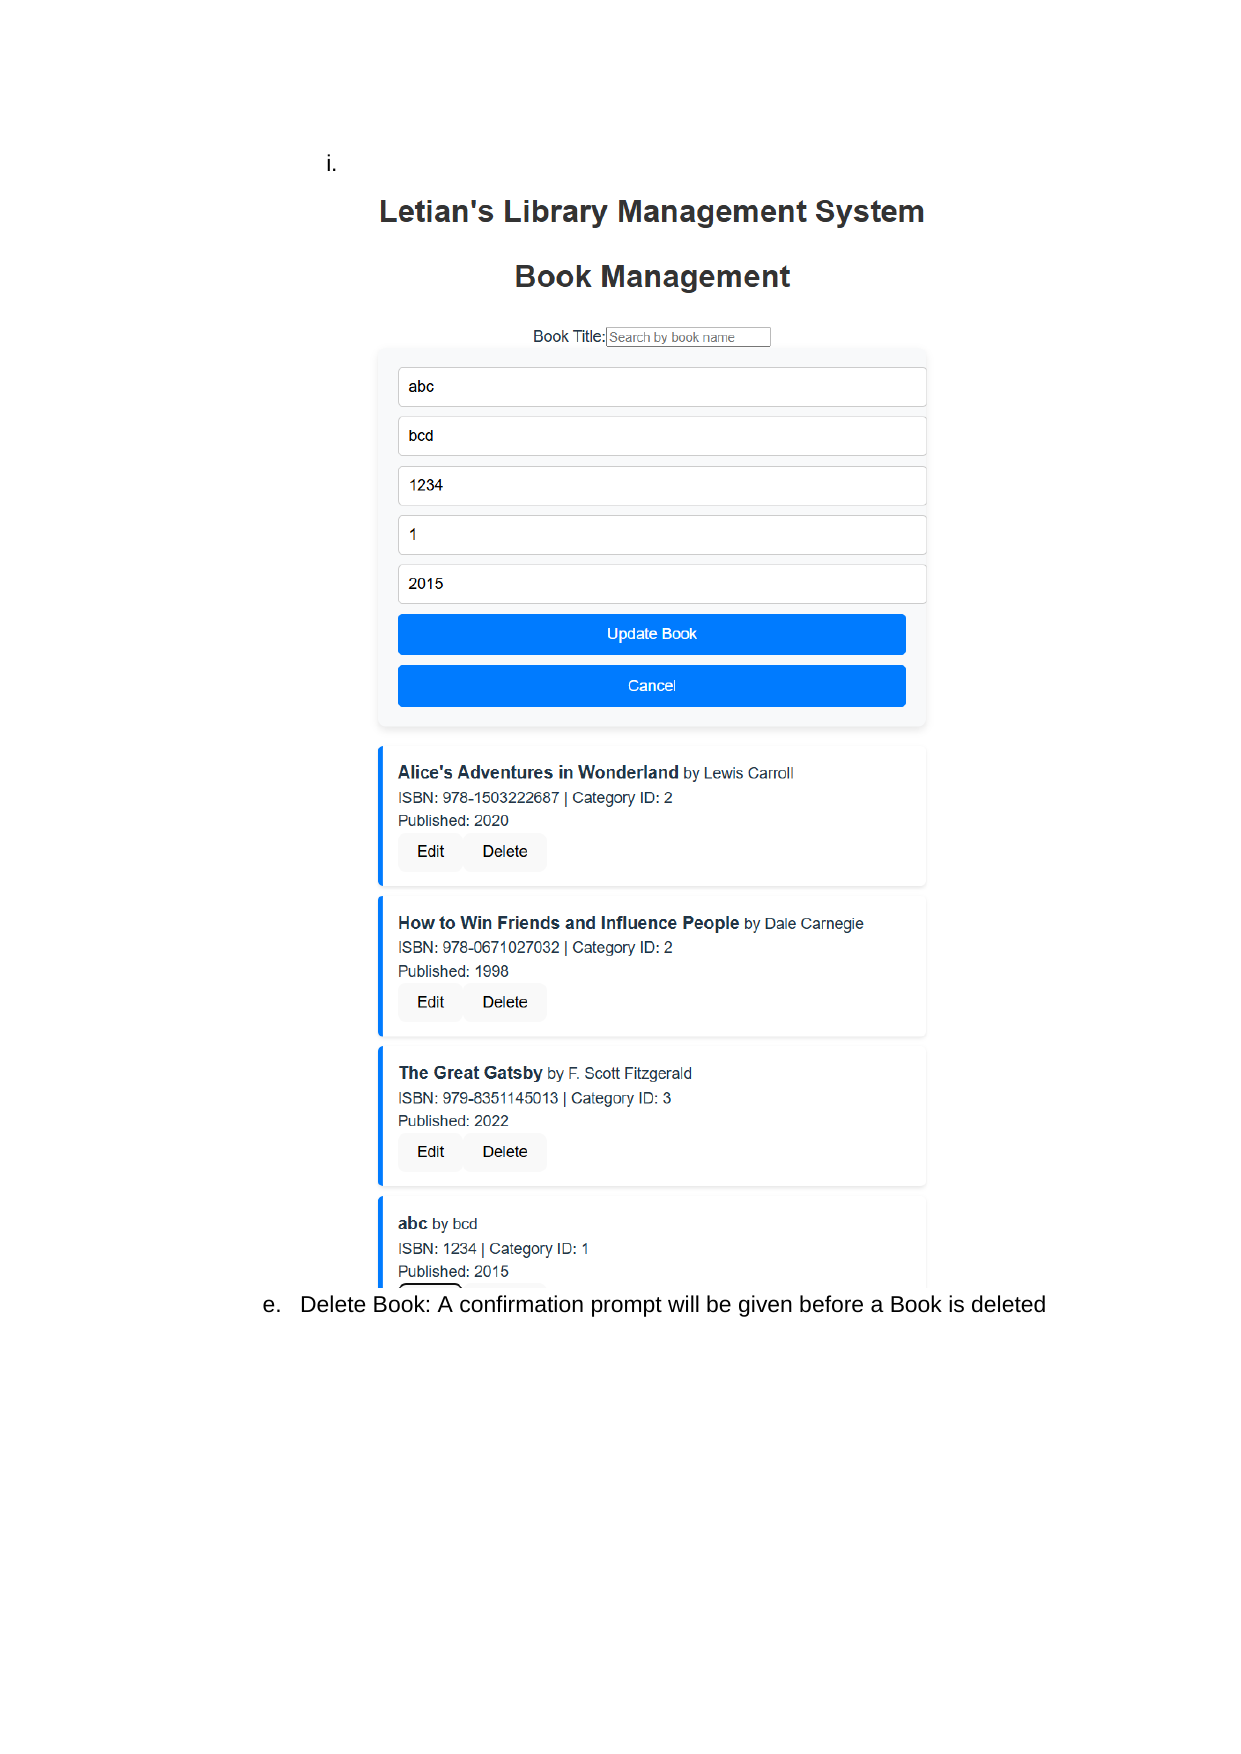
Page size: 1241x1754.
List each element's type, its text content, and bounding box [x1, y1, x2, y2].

list Delete Book: A confirmation prompt will be given before a Book is deleted [262, 1291, 1090, 1317]
picture [326, 180, 1104, 1288]
